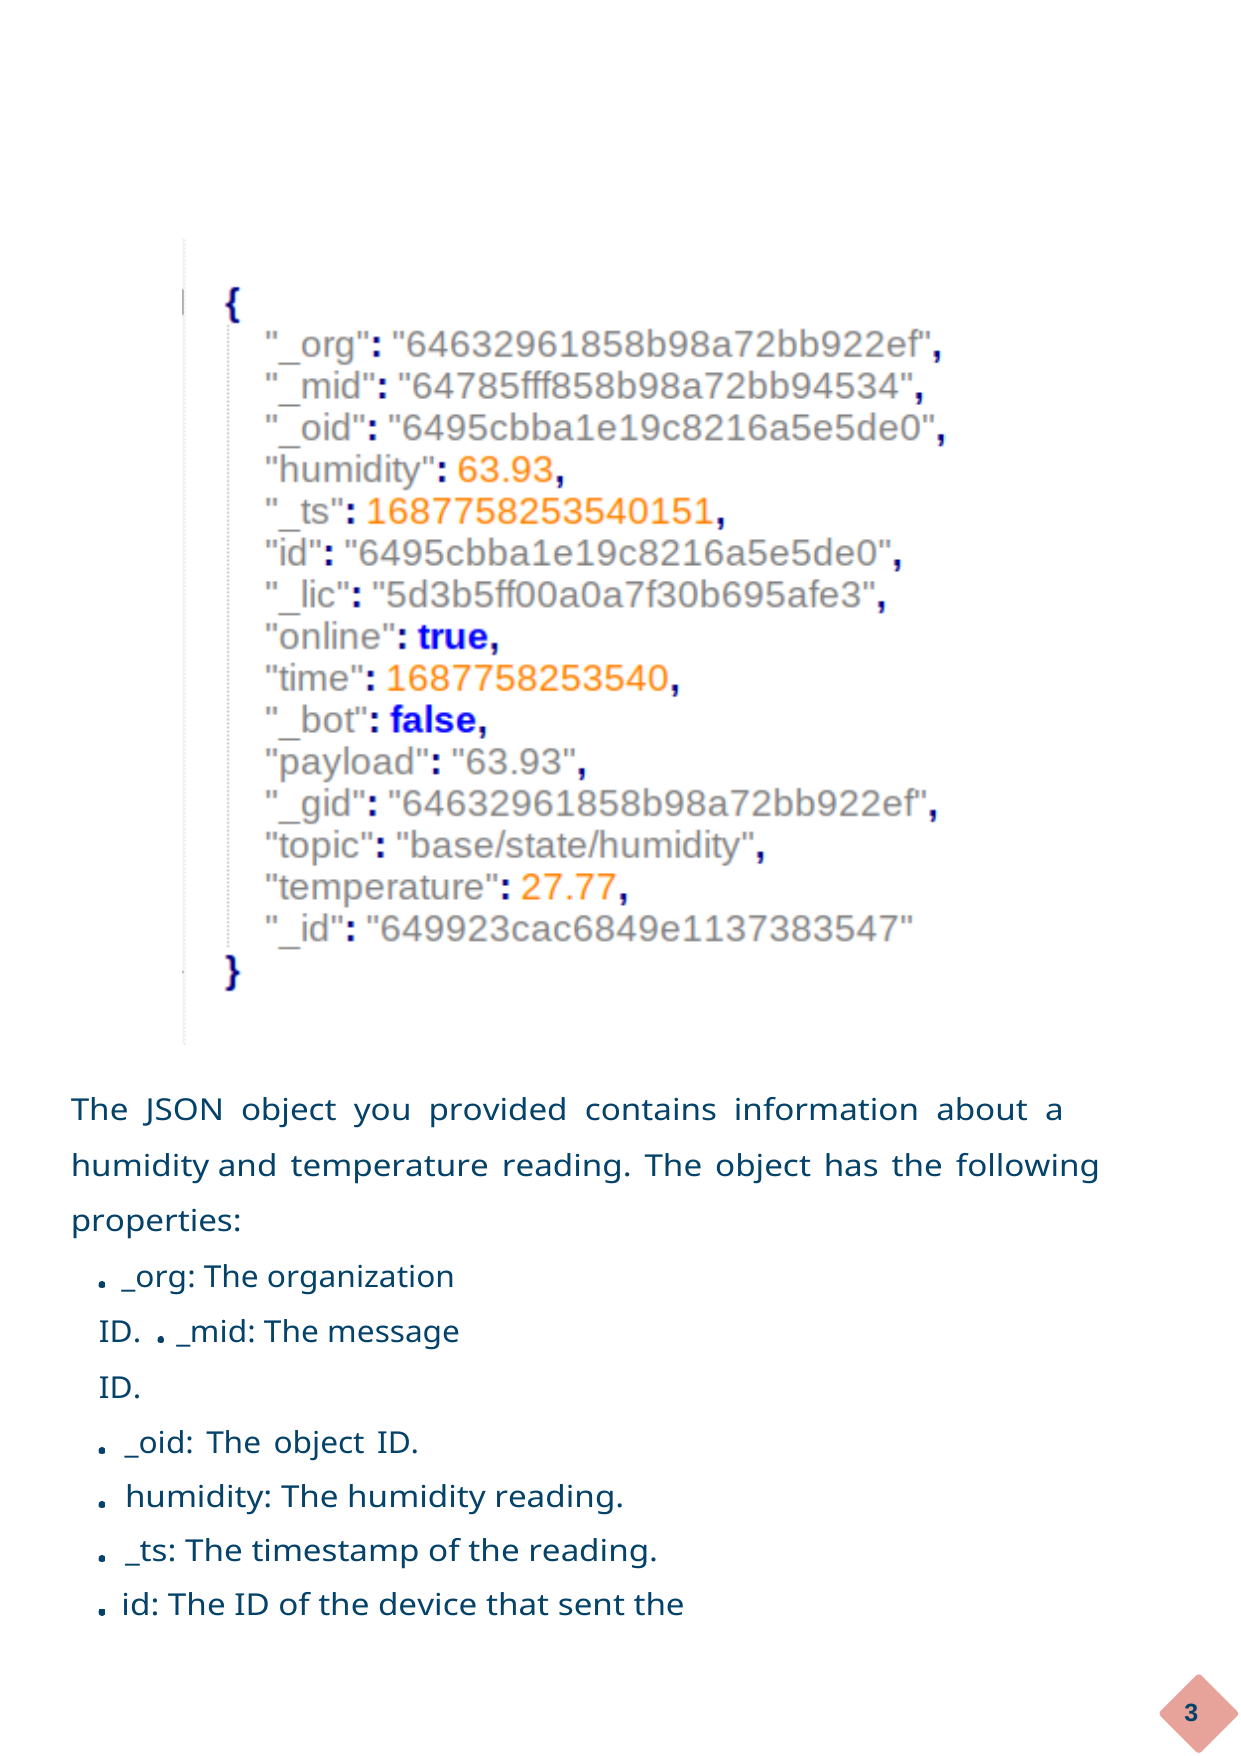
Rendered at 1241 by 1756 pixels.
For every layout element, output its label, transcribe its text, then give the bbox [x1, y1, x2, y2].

picture [98, 1609, 105, 1616]
picture [98, 1447, 105, 1454]
text _org: The organization ID. _mid: The message ID. [99, 1255, 494, 1407]
picture [98, 1281, 105, 1288]
text The JSON object you provided contains information about a humidity and temperature reading. The object has the following properties: [71, 1088, 1209, 1241]
picture [98, 1501, 105, 1508]
picture [157, 1336, 164, 1343]
picture [98, 1555, 105, 1562]
text _oid: The object ID. [99, 1422, 1240, 1463]
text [99, 1583, 788, 1624]
picture [182, 238, 946, 1045]
text humidity: The humidity reading. [99, 1475, 1240, 1517]
text _ts: The timestamp of the reading. [99, 1529, 1240, 1570]
